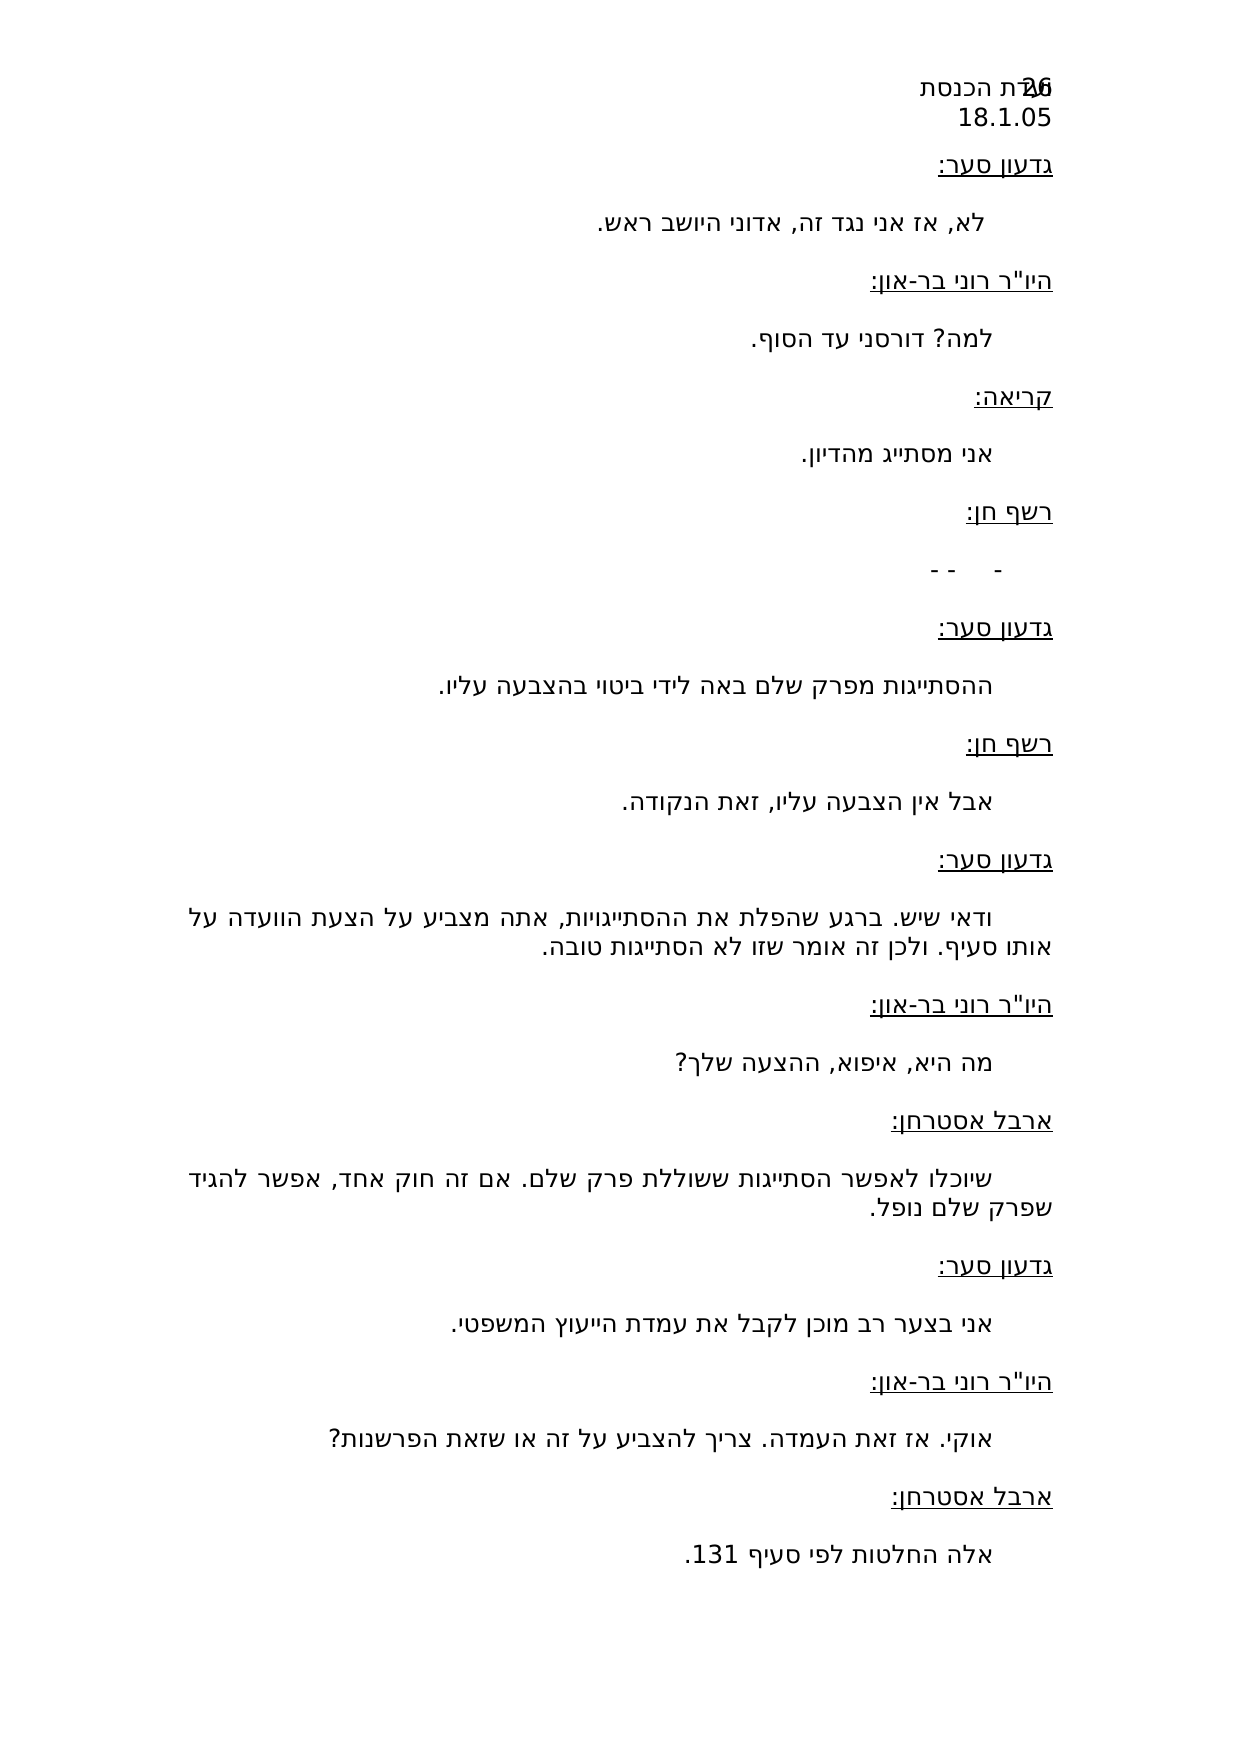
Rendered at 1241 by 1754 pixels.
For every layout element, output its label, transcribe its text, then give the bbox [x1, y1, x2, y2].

text ארבל אסטרחן: [187, 1482, 1053, 1512]
text גדעון סער: [187, 613, 1053, 642]
text גדעון סער: [187, 1251, 1053, 1280]
text לא, אז אני נגד זה, אדוני היושב ראש. [187, 208, 1053, 237]
text אני מסתייג מהדיון. [187, 439, 1053, 469]
text למה? דורסני עד הסוף. [187, 324, 1053, 353]
text אבל אין הצבעה עליו, זאת הנקודה. [187, 787, 1053, 816]
text ארבל אסטרחן: [187, 1106, 1053, 1135]
text אוקי. אז זאת העמדה. צריך להצביע על זה או שזאת הפרשנות? [187, 1424, 1053, 1454]
text היו"ר רוני בר-און: [187, 1367, 1053, 1396]
text אני בצער רב מוכן לקבל את עמדת הייעוץ המשפטי. [187, 1309, 1053, 1338]
text גדעון סער: [187, 150, 1053, 179]
text היו"ר רוני בר-און: [187, 990, 1053, 1019]
list - - [187, 555, 993, 584]
text רשף חן: [187, 497, 1053, 527]
text רשף חן: [187, 729, 1053, 758]
text שיוכלו לאפשר הסתייגות ששוללת פרק שלם. אם זה חוק אחד, אפשר להגיד שפרק שלם נופל. [187, 1164, 1053, 1222]
text ההסתייגות מפרק שלם באה לידי ביטוי בהצבעה עליו. [187, 671, 1053, 700]
text היו"ר רוני בר-און: [187, 266, 1053, 295]
text ודאי שיש. ברגע שהפלת את ההסתייגויות, אתה מצביע על הצעת הוועדה על אותו סעיף. ולכן זה אומר שזו לא הסתייגות טובה. [187, 903, 1053, 961]
text גדעון סער: [187, 845, 1053, 874]
text אלה החלטות לפי סעיף 131. [187, 1540, 1053, 1569]
text קריאה: [187, 382, 1053, 411]
text מה היא, איפוא, ההצעה שלך? [187, 1048, 1053, 1077]
